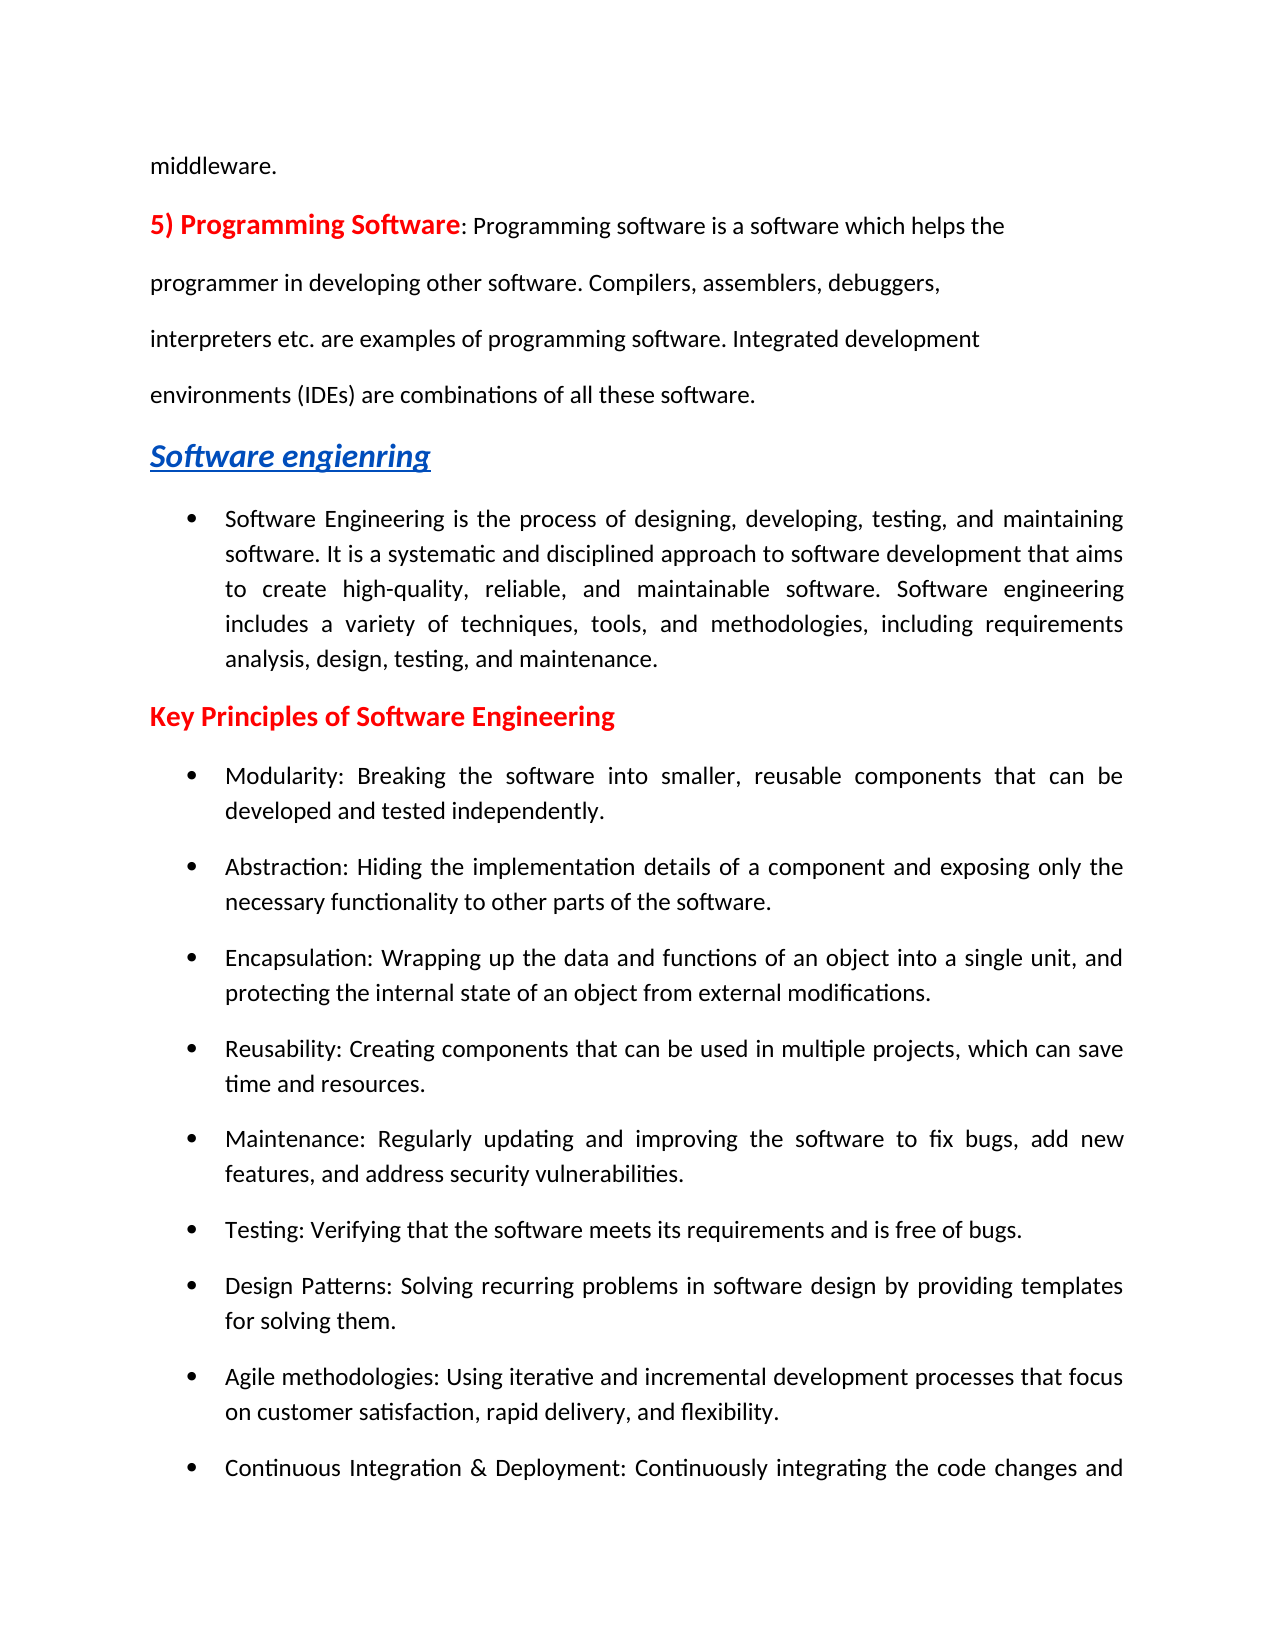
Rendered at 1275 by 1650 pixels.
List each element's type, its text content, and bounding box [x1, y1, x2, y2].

text Key Principles of Software Engineering [150, 698, 1125, 734]
text environments (IDEs) are combinations of all these software. [150, 379, 1125, 410]
text middleware. [150, 150, 1125, 181]
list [187, 1452, 1125, 1482]
list Design Patterns: Solving recurring problems in software design by providing templates for solving them. [187, 1270, 1125, 1336]
text programmer in developing other software. Compilers, assemblers, debuggers, [150, 268, 1125, 298]
list Software Engineering is the process of designing, developing, testing, and maintaining software. It is a systematic and disciplined approach to software development that aims to create high-quality, reliable, and maintainable software. Software engineering includes a variety of techniques, tools, and methodologies, including requirements analysis, design, testing, and maintenance. [187, 503, 1125, 673]
list Reusability: Creating components that can be used in multiple projects, which can save time and resources. [187, 1033, 1125, 1098]
list Agile methodologies: Using iterative and incremental development processes that focus on customer satisfaction, rapid delivery, and flexibility. [187, 1361, 1125, 1427]
list Maintenance: Regularly updating and improving the software to fix bugs, add new features, and address security vulnerabilities. [187, 1124, 1125, 1189]
list Encapsulation: Wrapping up the data and functions of an object into a single unit, and protecting the internal state of an object from external modifications. [187, 942, 1125, 1007]
text 5) Programming Software: Programming software is a software which helps the [150, 206, 1125, 241]
text interpreters etc. are examples of programming software. Integrated development [150, 323, 1125, 354]
list Testing: Verifying that the software meets its requirements and is free of bugs. [187, 1214, 1125, 1245]
list Abstraction: Hiding the implementation details of a component and exposing only the necessary functionality to other parts of the software. [187, 851, 1125, 917]
text Software engienring [150, 435, 1125, 476]
list Modularity: Breaking the software into smaller, reusable components that can be developed and tested independently. [187, 760, 1125, 826]
